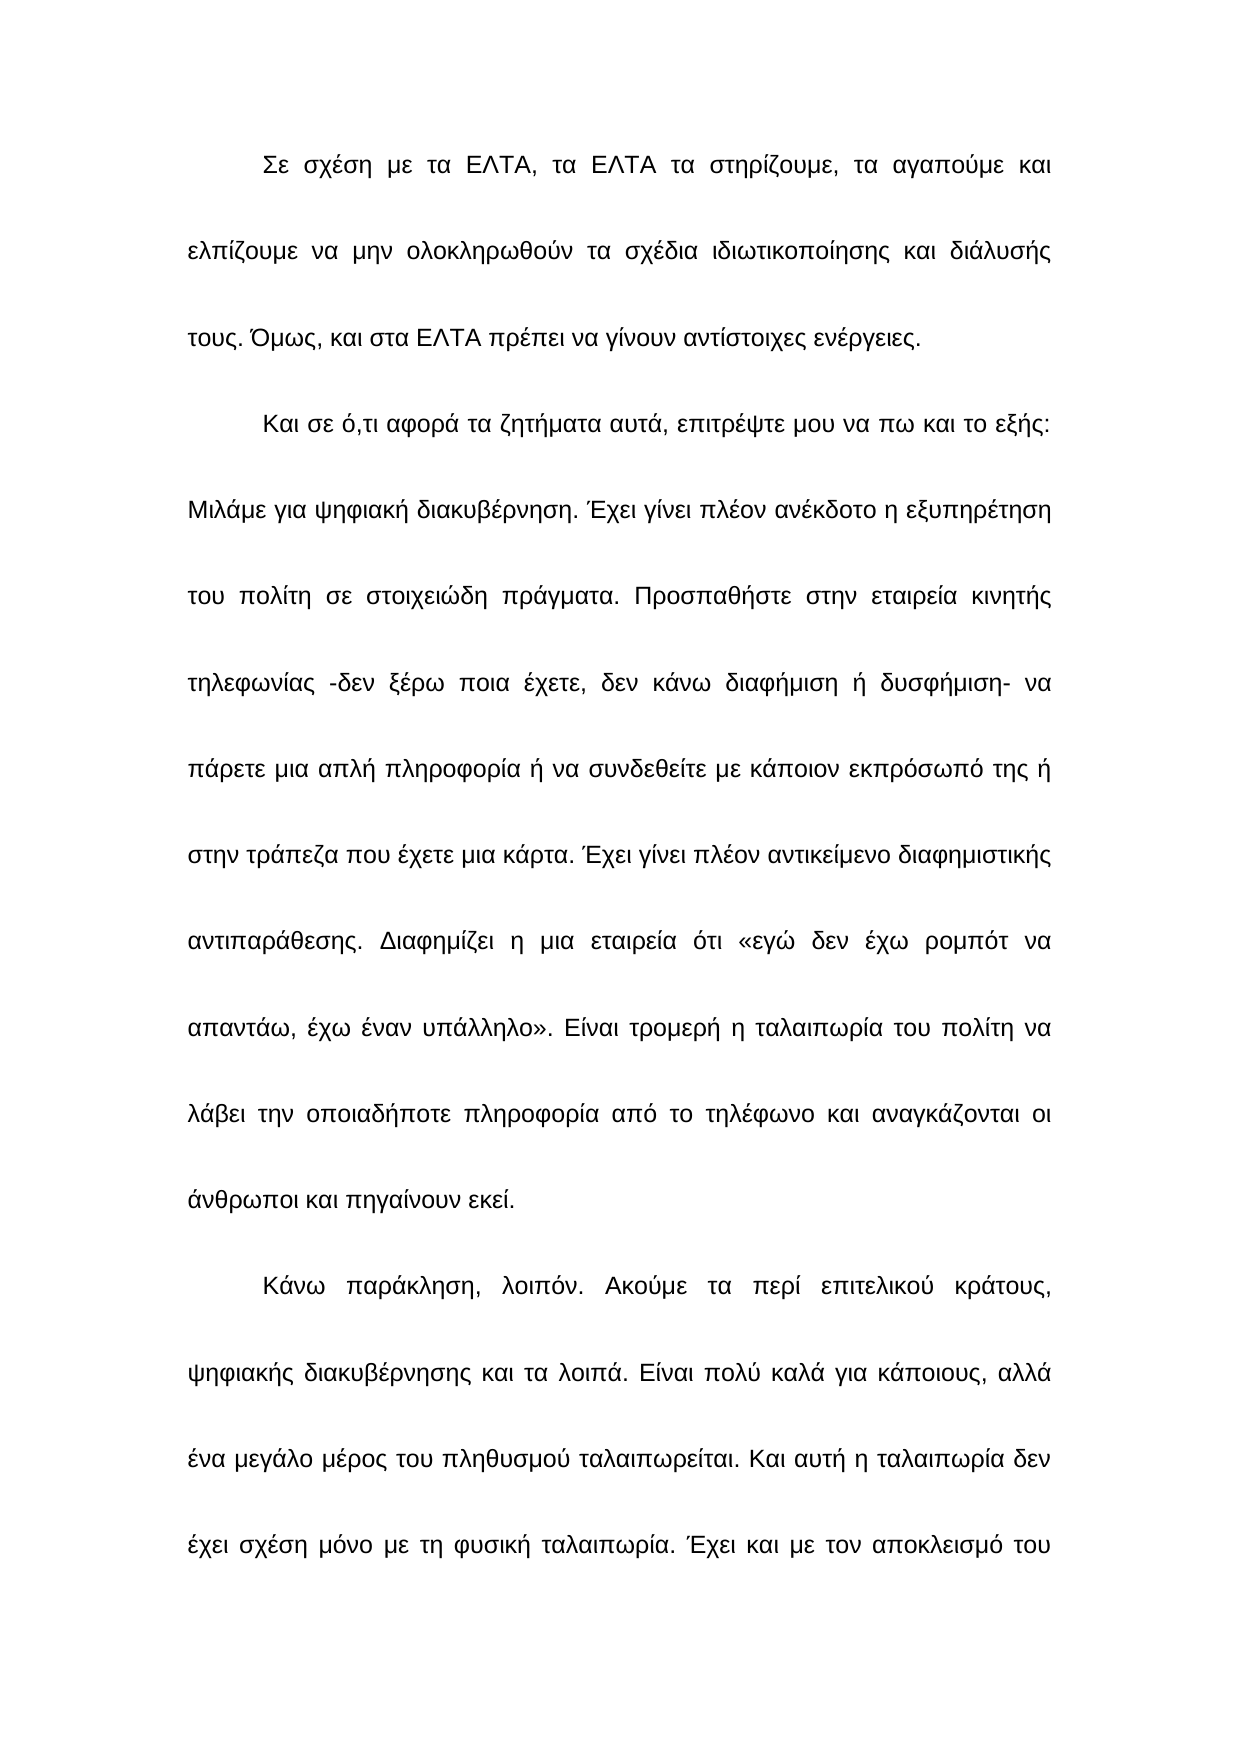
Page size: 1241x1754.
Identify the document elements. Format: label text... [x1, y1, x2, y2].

text Σε σχέση με τα ΕΛΤΑ, τα ΕΛΤΑ τα στηρίζουμε, τα αγαπούμε και ελπίζουμε να μην ολοκληρωθούν τα σχέδια ιδιωτικοποίησης και διάλυσής τους. Όμως, και στα ΕΛΤΑ πρέπει να γίνουν αντίστοιχες ενέργειες. [187, 150, 1053, 351]
text Και σε ό,τι αφορά τα ζητήματα αυτά, επιτρέψτε μου να πω και το εξής: Μιλάμε για ψηφιακή διακυβέρνηση. Έχει γίνει πλέον ανέκδοτο η εξυπηρέτηση του πολίτη σε στοιχειώδη πράγματα. Προσπαθήστε στην εταιρεία κινητής τηλεφωνίας -δεν ξέρω ποια έχετε, δεν κάνω διαφήμιση ή δυσφήμιση- να πάρετε μια απλή πληροφορία ή να συνδεθείτε με κάποιον εκπρόσωπό της ή στην τράπεζα που έχετε μια κάρτα. Έχει γίνει πλέον αντικείμενο διαφημιστικής αντιπαράθεσης. Διαφημίζει η μια εταιρεία ότι «εγώ δεν έχω ρομπότ να απαντάω, έχω έναν υπάλληλο». Είναι τρομερή η ταλαιπωρία του πολίτη να λάβει την οποιαδήποτε πληροφορία από το τηλέφωνο και αναγκάζονται οι άνθρωποι και πηγαίνουν εκεί. [187, 409, 1053, 1214]
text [187, 1271, 1053, 1559]
